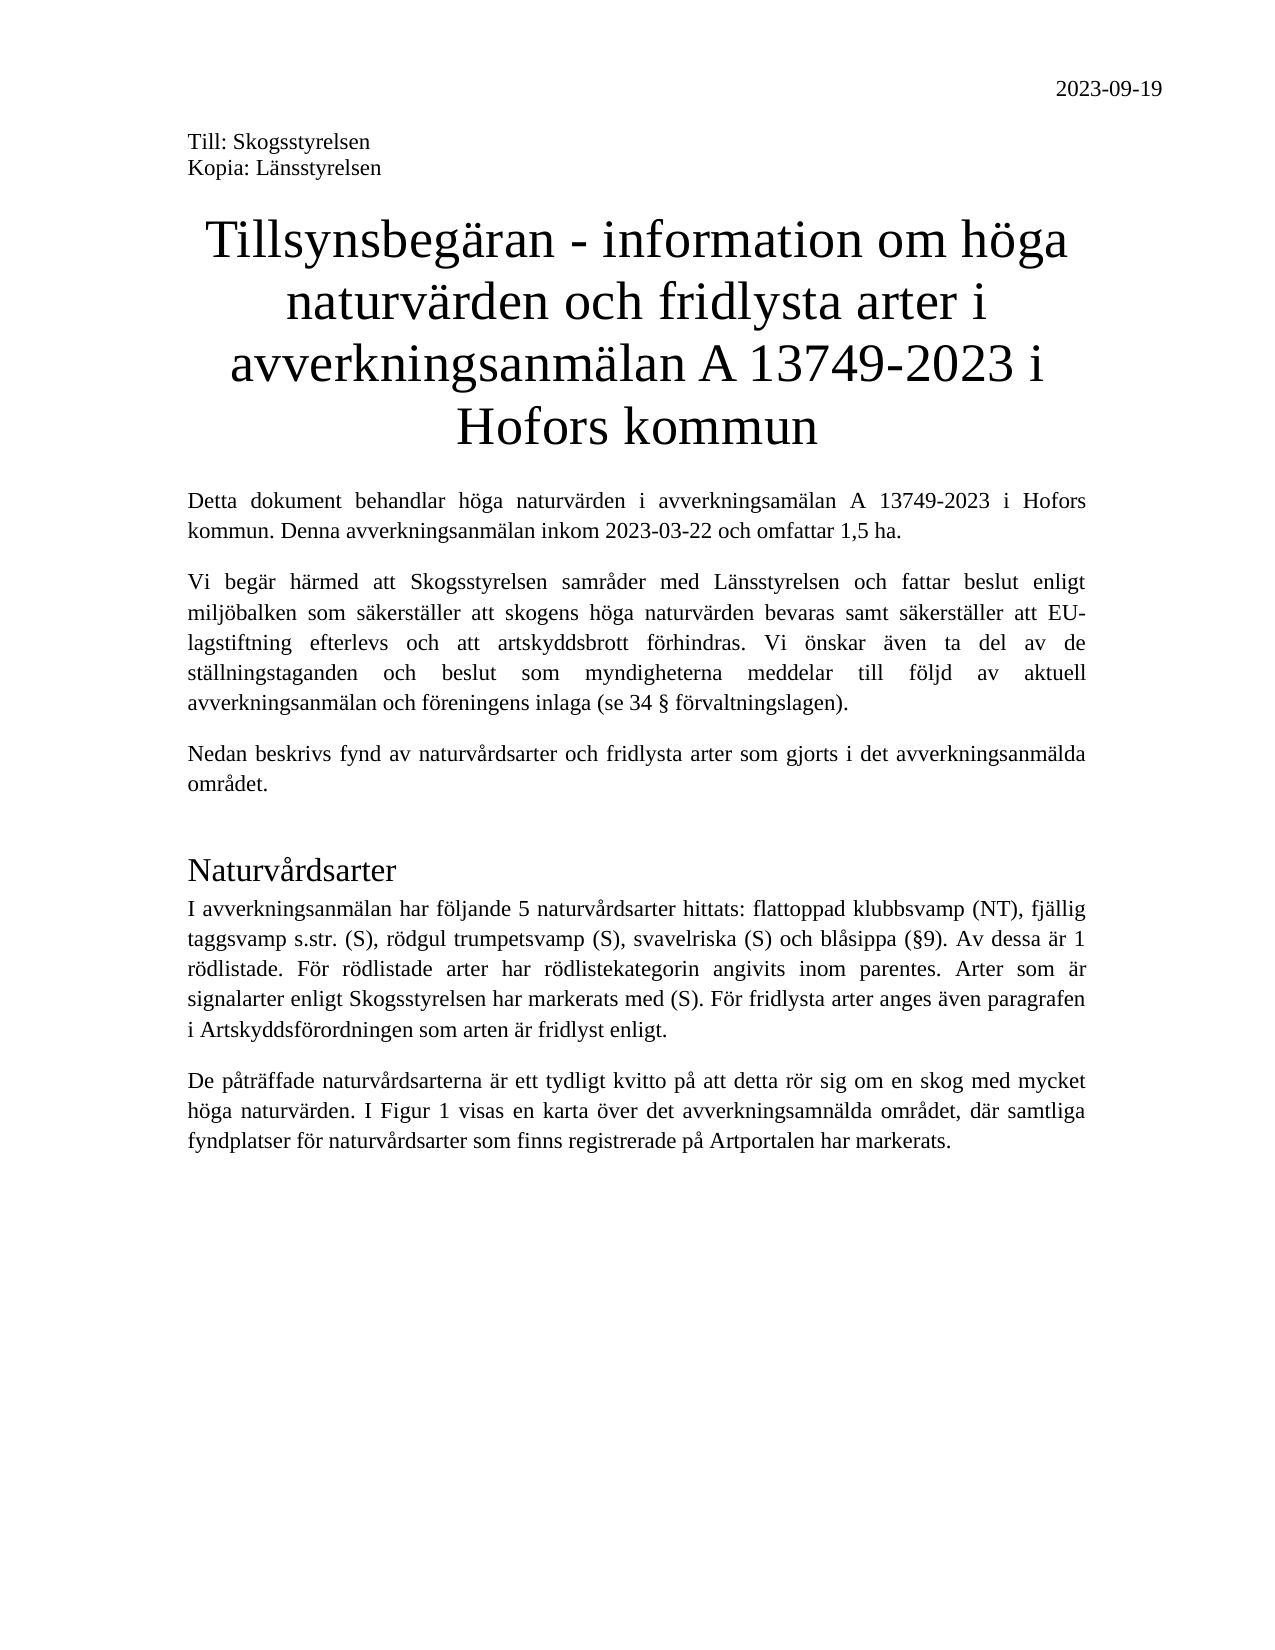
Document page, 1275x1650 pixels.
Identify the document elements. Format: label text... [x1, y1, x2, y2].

title Tillsynsbegäran - information om höga naturvärden och fridlysta arter i avverkningsanmälan A 13749-2023 i Hofors kommun [187, 207, 1087, 456]
text I avverkningsanmälan har följande 5 naturvårdsarter hittats: flattoppad klubbsvamp (NT), fjällig taggsvamp s.str. (S), rödgul trumpetsvamp (S), svavelriska (S) och blåsippa (§9). Av dessa är 1 rödlistade. För rödlistade arter har rödlistekategorin angivits inom parentes. Arter som är signalarter enligt Skogsstyrelsen har markerats med (S). För fridlysta arter anges även paragrafen i Artskyddsförordningen som arten är fridlyst enligt. [187, 895, 1087, 1042]
text Nedan beskrivs fynd av naturvårdsarter och fridlysta arter som gjorts i det avverkningsanmälda området. [187, 740, 1087, 797]
subtitle Naturvårdsarter [187, 851, 1087, 889]
text Detta dokument behandlar höga naturvärden i avverkningsamälan A 13749-2023 i Hofors kommun. Denna avverkningsanmälan inkom 2023-03-22 och omfattar 1,5 ha. [187, 487, 1087, 544]
text De påträffade naturvårdsarterna är ett tydligt kvitto på att detta rör sig om en skog med mycket höga naturvärden. I Figur 1 visas en karta över det avverkningsamnälda området, där samtliga fyndplatser för naturvårdsarter som finns registrerade på Artportalen har markerats. [187, 1067, 1087, 1153]
text Vi begär härmed att Skogsstyrelsen samråder med Länsstyrelsen och fattar beslut enligt miljöbalken som säkerställer att skogens höga naturvärden bevaras samt säkerställer att EU-lagstiftning efterlevs och att artskyddsbrott förhindras. Vi önskar även ta del av de ställningstaganden och beslut som myndigheterna meddelar till följd av aktuell avverkningsanmälan och föreningens inlaga (se 34 § förvaltningslagen). [187, 568, 1087, 716]
